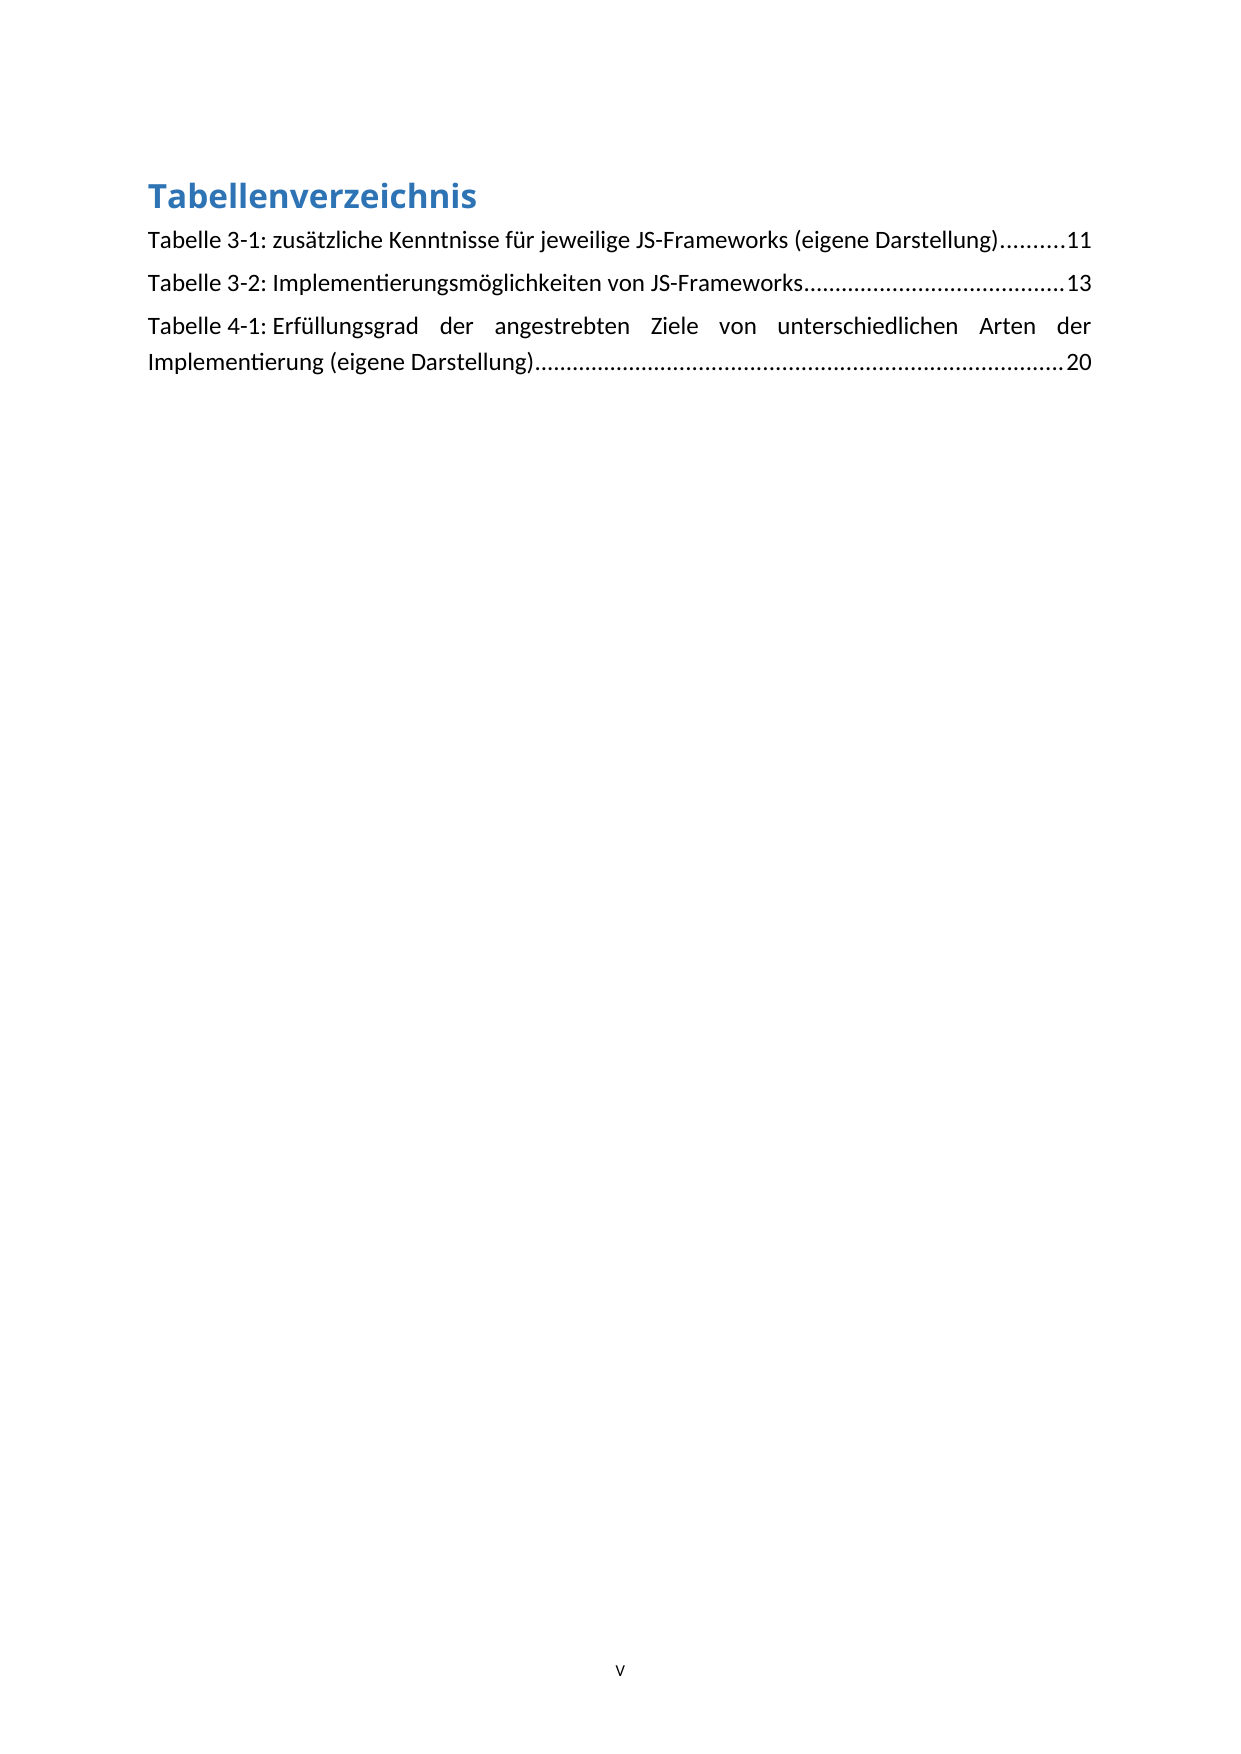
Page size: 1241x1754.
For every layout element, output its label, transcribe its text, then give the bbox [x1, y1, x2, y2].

text Tabelle 3-1: zusätzliche Kenntnisse für jeweilige JS-Frameworks (eigene Darstellung) 11 [148, 224, 1092, 255]
subtitle Tabellenverzeichnis [148, 173, 1092, 218]
text Tabelle 3-2: Implementierungsmöglichkeiten von JS-Frameworks 13 [148, 267, 1092, 298]
text Tabelle 4-1: Erfüllungsgrad der angestrebten Ziele von unterschiedlichen Arten der Implementierung (eigene Darstellung) 20 [148, 310, 1092, 377]
